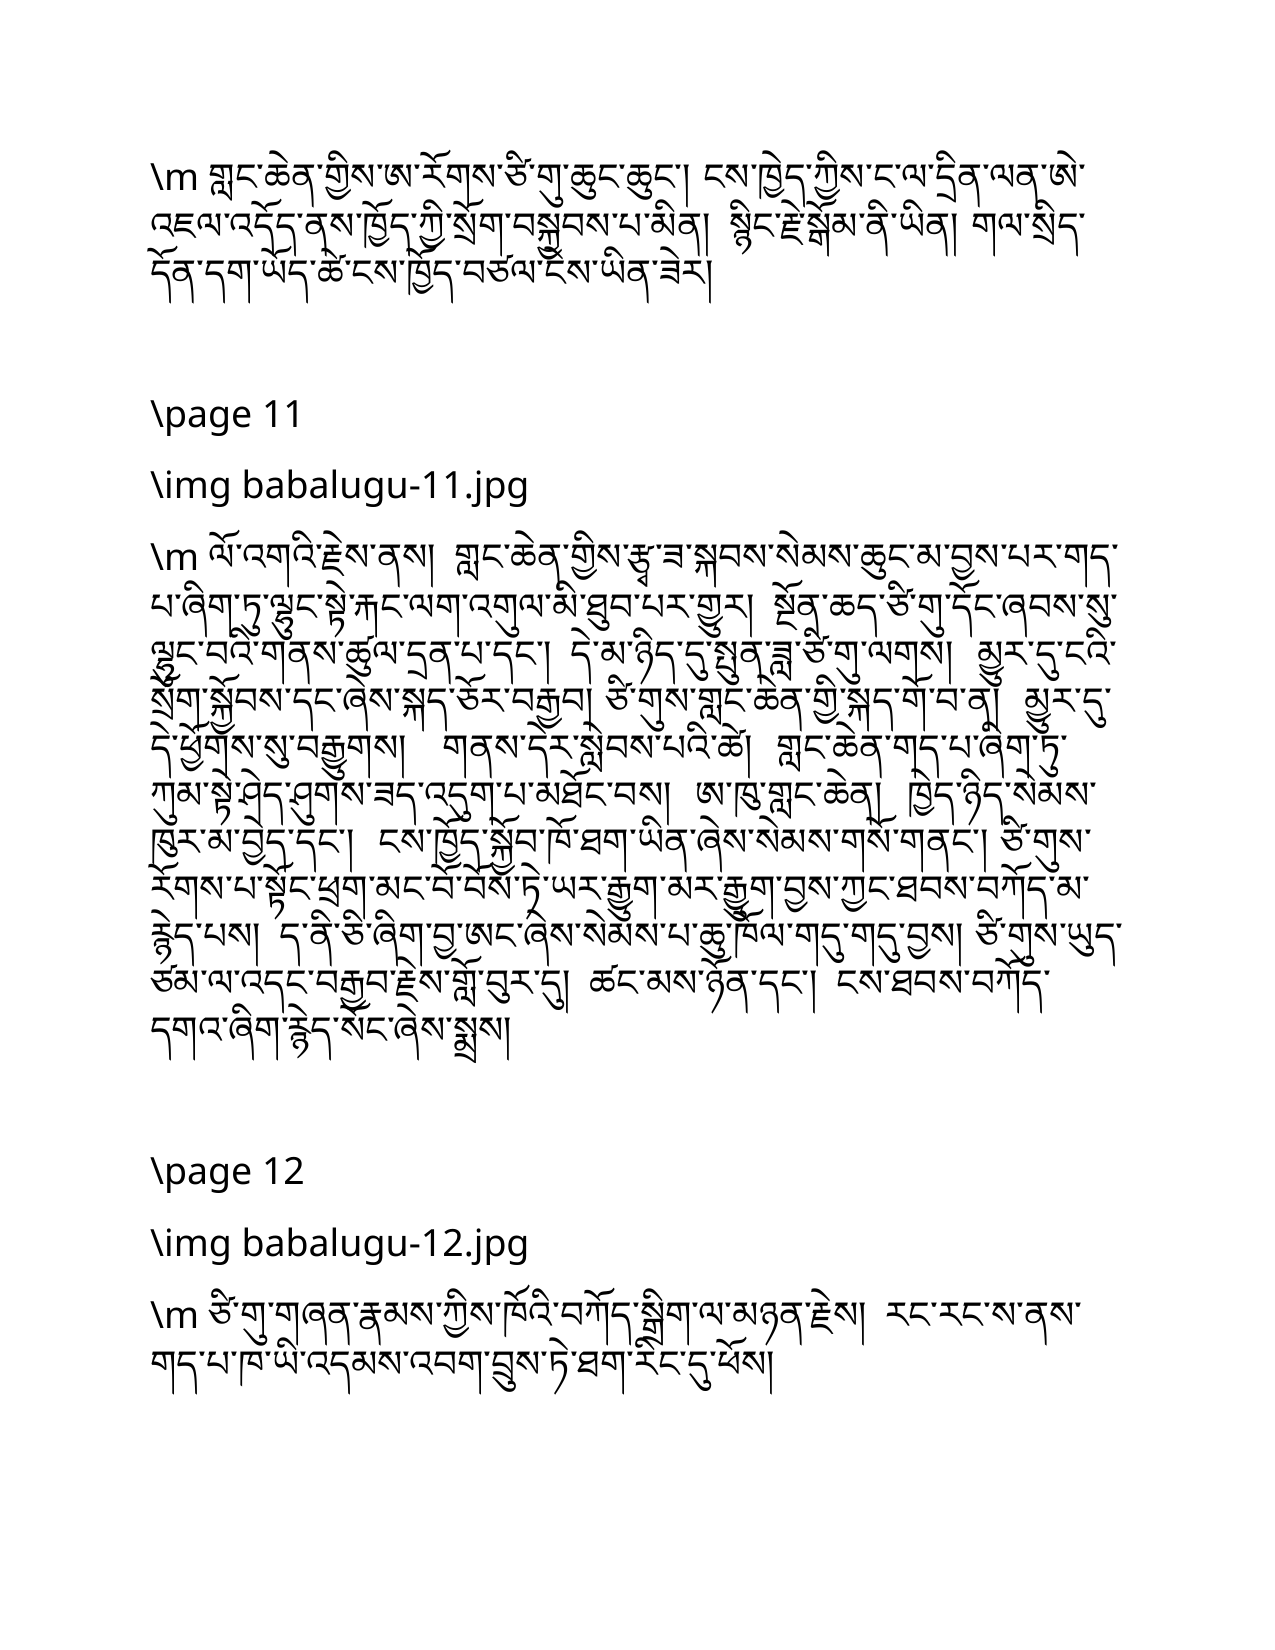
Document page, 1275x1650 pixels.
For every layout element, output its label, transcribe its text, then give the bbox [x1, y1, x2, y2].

text \page 11 [150, 387, 1125, 438]
text \m ཙི་གུ་གཞན་རྣམས་ཀྱིས་ཁོའི་བཀོད་སྒྲིག་ལ་མཉན་རྗེས། རང་རང་ས་ནས་གད་པ་ཁ་ཡི་འདམས་འབག་བྲུས་ཏེ་ཐག་རིང་དུ་ཕོས། [150, 1288, 1125, 1386]
text \m གླང་ཆེན་གྱིས་ཨ་རོགས་ཙི་གུ་ཆུང་ཆུང་། ངས་ཁྱེད་ཀྱིས་ང་ལ་དྲིན་ལན་ཨེ་འཇལ་འདོད་ནས་ཁྱོད་ཀྱི་སྲོག་བསྐྱབས་པ་མིན། སྙིང་རྗེ་སྒོམ་ནི་ཡིན། གལ་སྲིད་དོན་དག་ཡོད་ཚེ་ངས་ཁྱོད་བཙལ་ངེས་ཡིན་ཟེར། [150, 150, 1125, 295]
text \page 12 [150, 1144, 1125, 1195]
text \img babalugu-12.jpg [150, 1216, 1125, 1267]
text \m ལོ་འགའི་རྗེས་ནས། གླང་ཆེན་གྱིས་རྩྭ་ཟ་སྐབས་སེམས་ཆུང་མ་བྱས་པར་གད་པ་ཞིག་ཏུ་ལྷུང་སྟེ་རྐང་ལག་འགུལ་མི་ཐུབ་པར་གྱུར། སྔོན་ཆད་ཙི་གུ་དོང་ཞབས་སུ་ལྷུང་བའི་གནས་ཚུལ་དྲན་པ་དང་། དེ་མ་ཉིད་དུ་སྤུན་ཟླ་ཙི་གུ་ལགས། མྱུར་དུ་ངའི་སྲོག་སྐྱོབས་དང་ཞེས་སྐད་ཅོར་བརྒྱབ། ཙི་གུས་གླང་ཆེན་གྱི་སྐད་གོ་བ་ན། མྱུར་དུ་དེ་ཕྱོགས་སུ་བརྒྱུགས། གནས་དེར་སླེབས་པའི་ཚེ། གླང་ཆེན་གད་པ་ཞིག་ཏུ་ཀུམ་སྟེ་ཤེད་ཤུགས་ཟད་འདུག་པ་མཐོང་བས། ཨ་ཁུ་གླང་ཆེན། ཁྱེད་ཉིད་སེམས་ཁུར་མ་བྱེད་དང་། ངས་ཁྱོད་སྐྱོབ་ཁོ་ཐག་ཡིན་ཞེས་སེམས་གསོ་གནང་། ཙི་གུས་རོགས་པ་སྟོང་ཕྲག་མང་བོ་བོས་ཏེ་ཡར་རྒྱུག་མར་རྒྱུག་བྱས་ཀྱང་ཐབས་བཀོད་མ་རྙེད་པས། ད་ནི་ཅི་ཞིག་བྱ་ཨང་ཞེས་སེམས་པ་ཆུ་ཁོལ་གདུ་གདུ་བྱས། ཙི་གུས་ཡུད་ཙམ་ལ་འདང་བརྒྱབ་རྗེས་གློ་བུར་དུ། ཚང་མས་ཉོན་དང་། ངས་ཐབས་བཀོད་དགའ་ཞིག་རྙེད་སོང་ཞེས་སྨྲས། [150, 531, 1125, 1052]
text \img babalugu-11.jpg [150, 459, 1125, 510]
